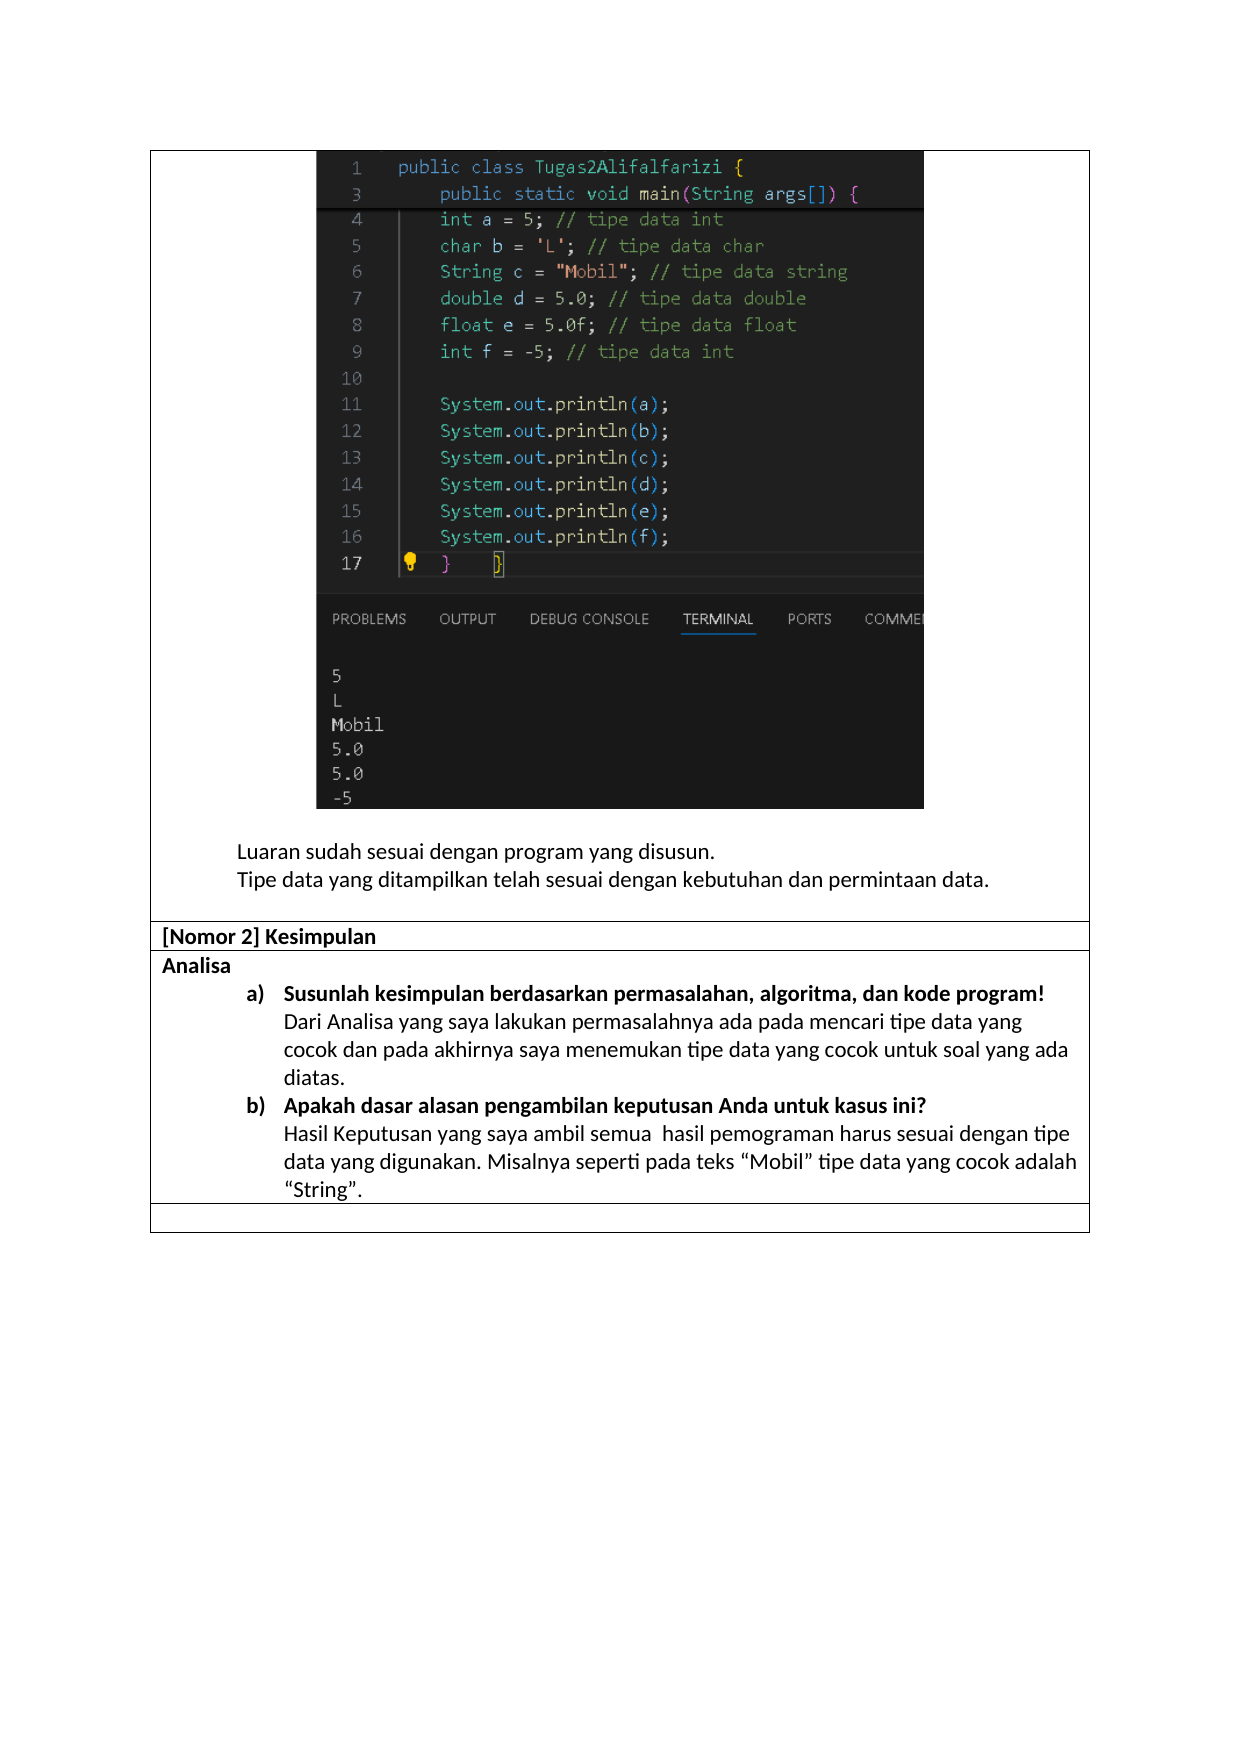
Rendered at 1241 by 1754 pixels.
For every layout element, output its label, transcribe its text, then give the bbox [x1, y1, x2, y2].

table_cell Analisa Susunlah kesimpulan berdasarkan permasalahan, algoritma, dan kode program! Dari Analisa yang saya lakukan permasalahnya ada pada mencari tipe data yang cocok dan pada akhirnya saya menemukan tipe data yang cocok untuk soal yang ada diatas. Apakah dasar alasan pengambilan keputusan Anda untuk kasus ini? Hasil Keputusan yang saya ambil semua hasil pemograman harus sesuai dengan tipe data yang digunakan. Misalnya seperti pada teks “Mobil” tipe data yang cocok adalah “String”. [151, 951, 1089, 1203]
table_cell [Nomor 2] Kesimpulan [151, 922, 1089, 950]
table_cell [151, 1204, 1089, 1232]
picture [316, 151, 924, 809]
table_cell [151, 151, 1089, 921]
